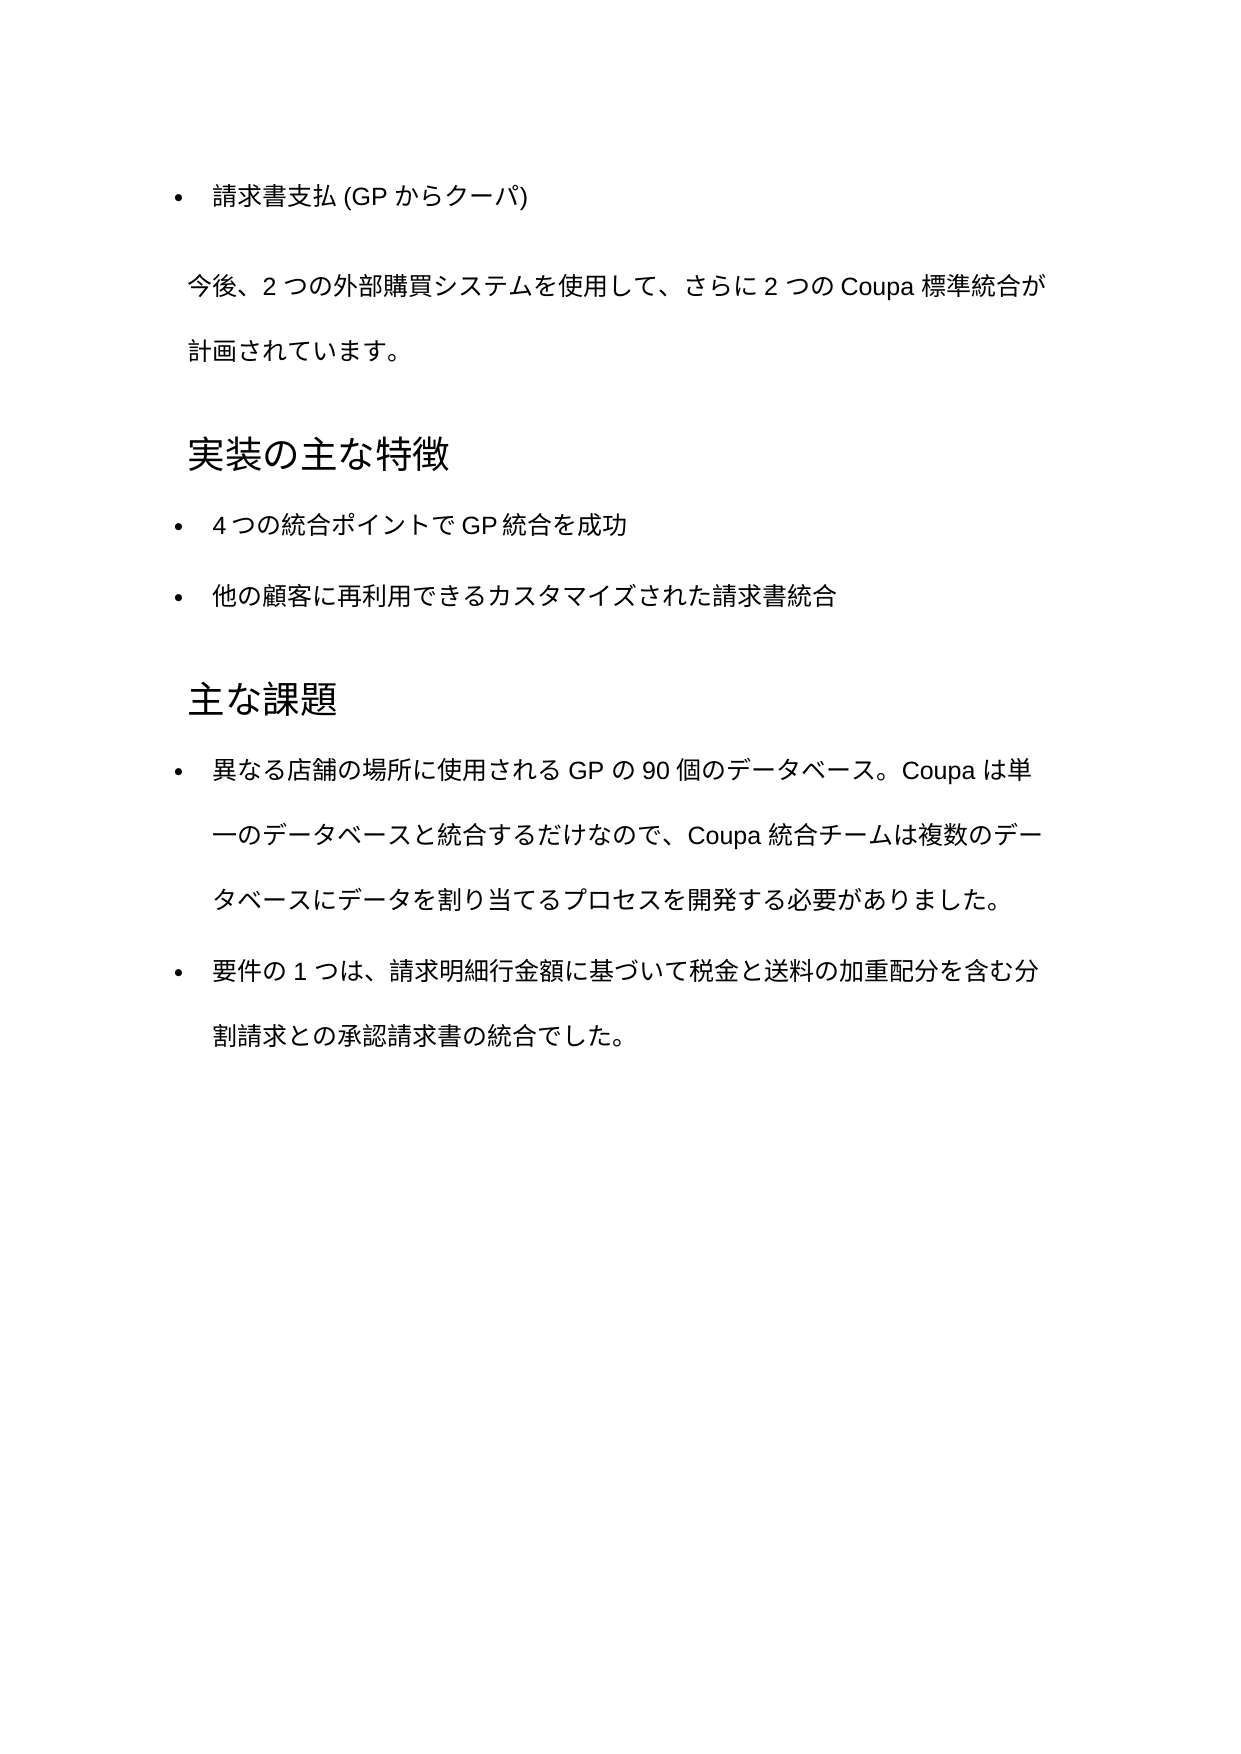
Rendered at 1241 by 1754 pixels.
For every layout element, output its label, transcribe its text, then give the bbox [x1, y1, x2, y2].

list 請求書支払 (GP からクーパ) [175, 162, 1053, 227]
list 4つの統合ポイントでGP統合を成功 [175, 491, 1053, 556]
text 主な課題 [187, 664, 1053, 729]
text 今後、2 つの外部購買システムを使用して、さらに 2 つの Coupa 標準統合が計画されています。 [187, 252, 1053, 382]
list 他の顧客に再利用できるカスタマイズされた請求書統合 [175, 562, 1053, 627]
text 実装の主な特徴 [187, 419, 1053, 484]
list 要件の 1 つは、請求明細行金額に基づいて税金と送料の加重配分を含む分割請求との承認請求書の統合でした。 [175, 937, 1053, 1067]
list 異なる店舗の場所に使用される GP の 90 個のデータベース。Coupa は単一のデータベースと統合するだけなので、Coupa 統合チームは複数のデータベースにデータを割り当てるプロセスを開発する必要がありました。 [175, 736, 1053, 931]
